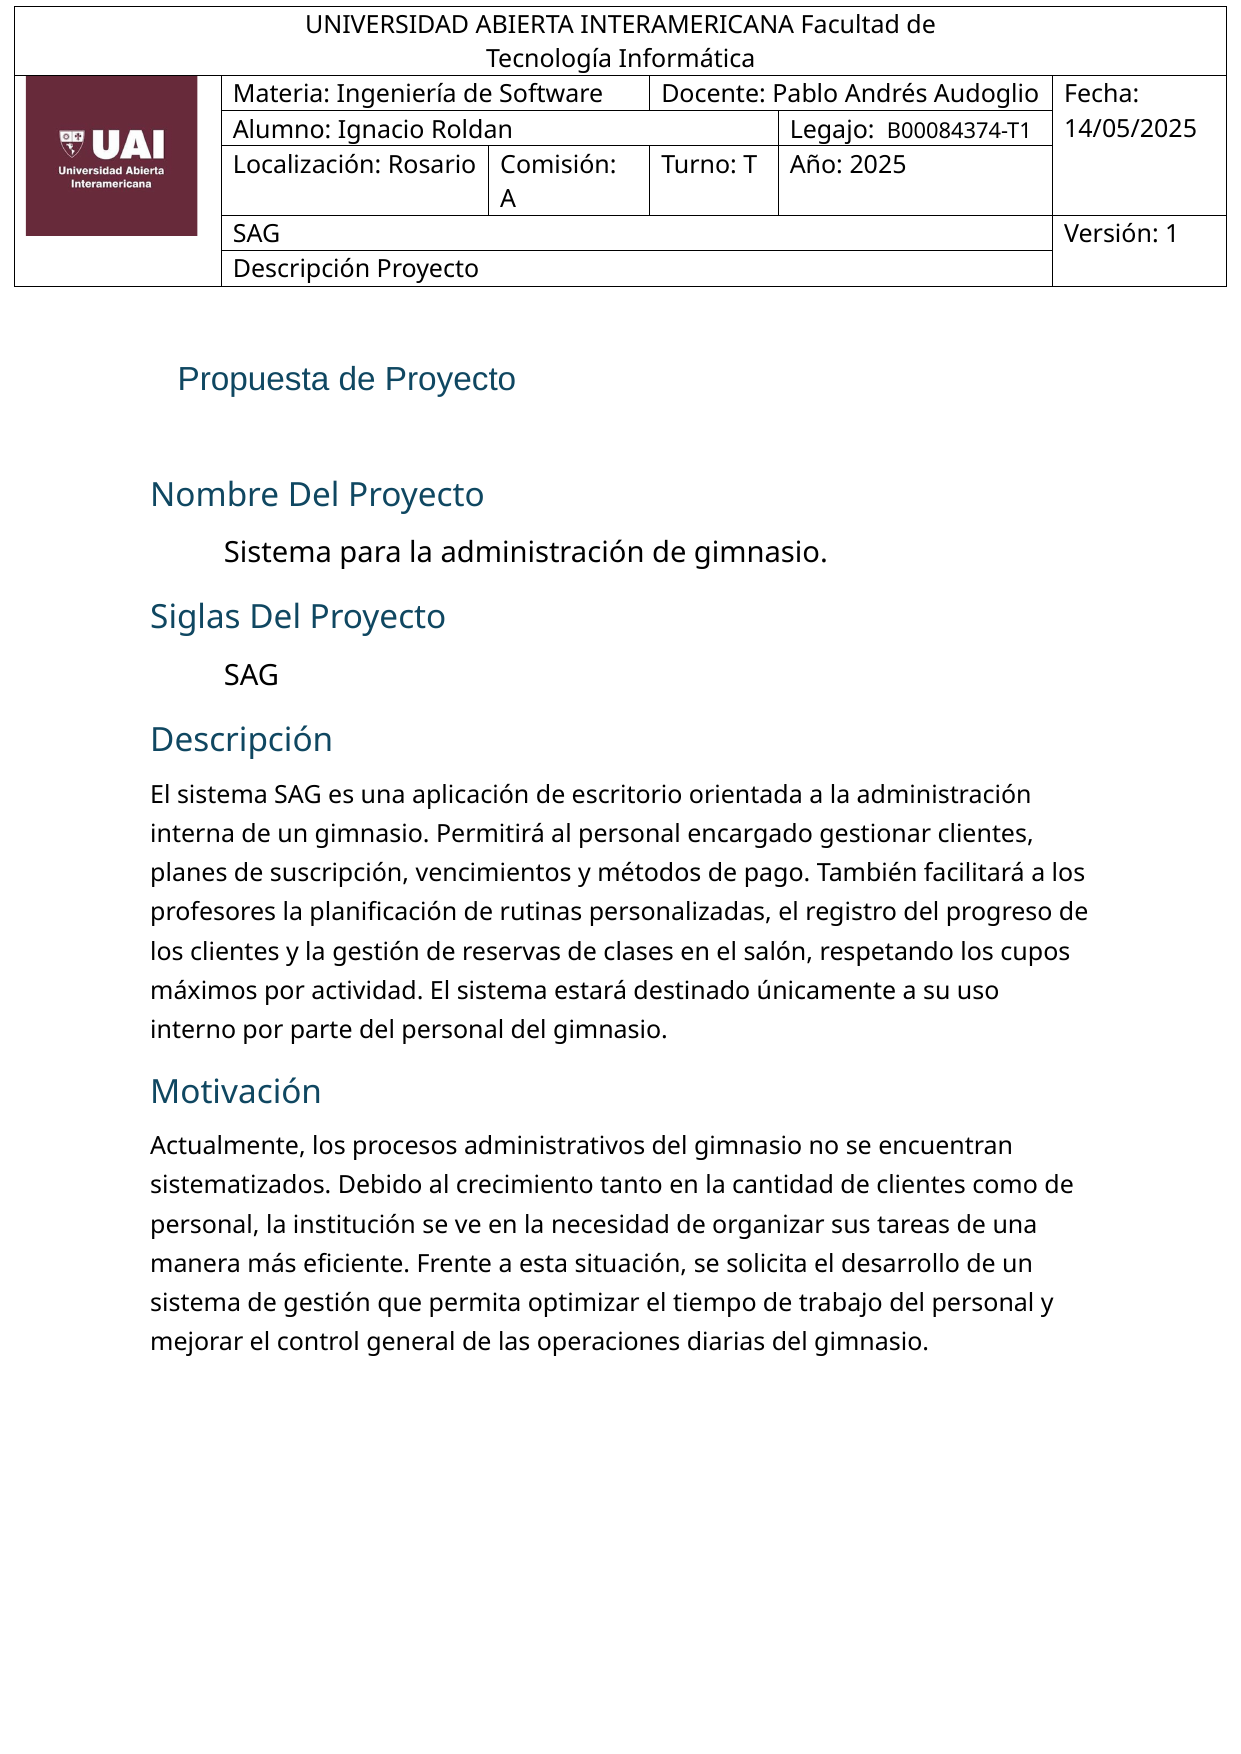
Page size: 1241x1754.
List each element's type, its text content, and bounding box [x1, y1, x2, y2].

subtitle Nombre Del Proyecto [150, 470, 1090, 516]
subtitle Siglas Del Proyecto [150, 593, 1090, 639]
subtitle Propuesta de Proyecto [177, 359, 1090, 397]
text Sistema para la administración de gimnasio. [150, 531, 1090, 571]
subtitle Descripción [150, 716, 1090, 761]
text Actualmente, los procesos administrativos del gimnasio no se encuentran sistematizados. Debido al crecimiento tanto en la cantidad de clientes como de personal, la institución se ve en la necesidad de organizar sus tareas de una manera más eficiente. Frente a esta situación, se solicita el desarrollo de un sistema de gestión que permita optimizar el tiempo de trabajo del personal y mejorar el control general de las operaciones diarias del gimnasio. [150, 1128, 1090, 1358]
subtitle Motivación [150, 1067, 1090, 1113]
picture [25, 76, 198, 236]
text SAG [150, 654, 1090, 693]
text El sistema SAG es una aplicación de escritorio orientada a la administración interna de un gimnasio. Permitirá al personal encargado gestionar clientes, planes de suscripción, vencimientos y métodos de pago. También facilitará a los profesores la planificación de rutinas personalizadas, el registro del progreso de los clientes y la gestión de reservas de clases en el salón, respetando los cupos máximos por actividad. El sistema estará destinado únicamente a su uso interno por parte del personal del gimnasio. [150, 777, 1090, 1046]
